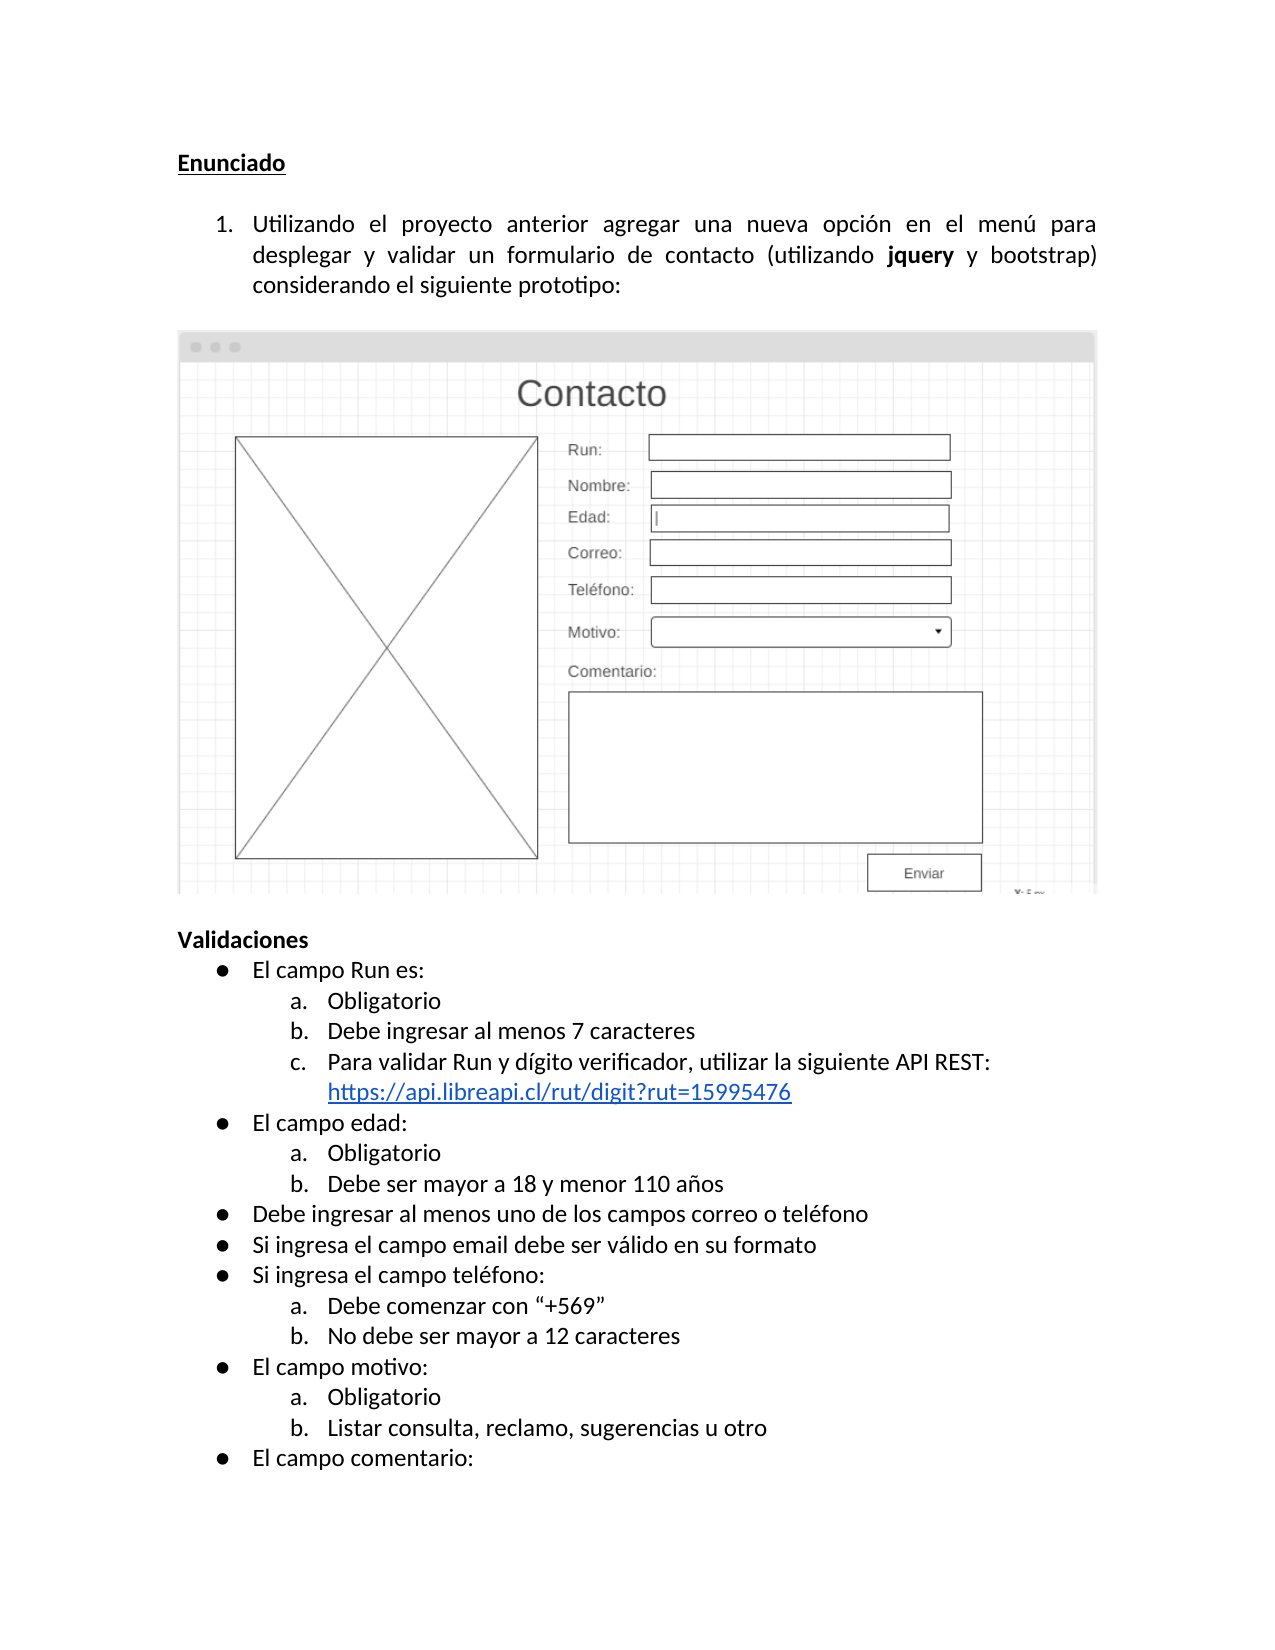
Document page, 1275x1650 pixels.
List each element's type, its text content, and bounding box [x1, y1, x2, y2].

picture [177, 330, 1098, 894]
list Listar consulta, reclamo, sugerencias u otro [290, 1412, 1098, 1443]
list Si ingresa el campo email debe ser válido en su formato [215, 1229, 1098, 1259]
list Utilizando el proyecto anterior agregar una nueva opción en el menú para desplegar y validar un formulario de contacto (utilizando jquery y bootstrap) considerando el siguiente prototipo: [215, 209, 1098, 300]
list Debe ingresar al menos 7 caracteres [290, 1015, 1098, 1046]
list Para validar Run y dígito verificador, utilizar la siguiente API REST: [290, 1046, 1098, 1076]
list Obligatorio [290, 985, 1098, 1015]
text Validaciones [177, 924, 1098, 954]
list El campo motivo: [215, 1351, 1098, 1382]
text Enunciado [177, 148, 1098, 178]
list El campo edad: [215, 1107, 1098, 1137]
list No debe ser mayor a 12 caracteres [290, 1321, 1098, 1351]
text https://api.libreapi.cl/rut/digit?rut=15995476 [252, 1076, 1098, 1107]
list Debe ser mayor a 18 y menor 110 años [290, 1168, 1098, 1198]
list Obligatorio [290, 1382, 1098, 1412]
list Si ingresa el campo teléfono: [215, 1259, 1098, 1290]
list Debe comenzar con “+569” [290, 1290, 1098, 1321]
list Debe ingresar al menos uno de los campos correo o teléfono [215, 1198, 1098, 1229]
list El campo Run es: [215, 954, 1098, 985]
list El campo comentario: [215, 1443, 1098, 1473]
list Obligatorio [290, 1137, 1098, 1168]
